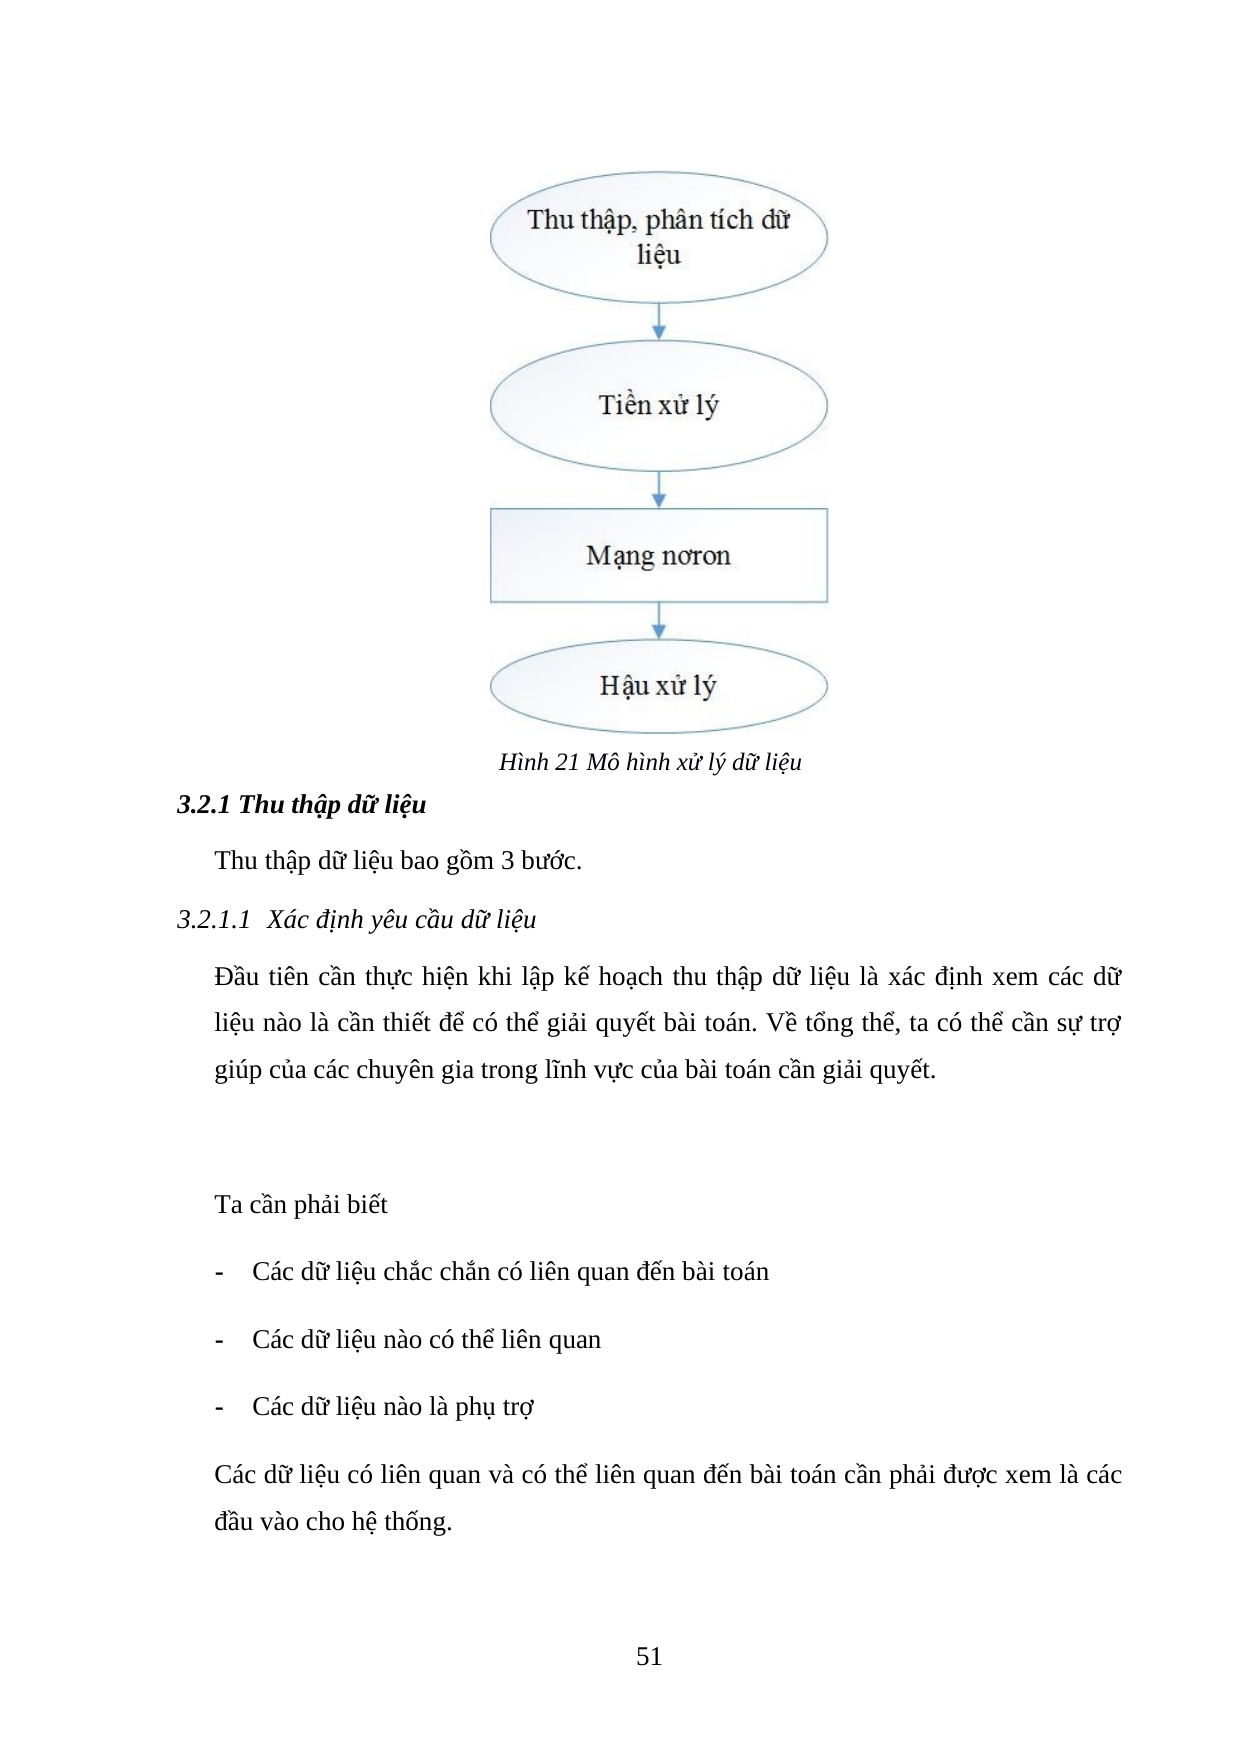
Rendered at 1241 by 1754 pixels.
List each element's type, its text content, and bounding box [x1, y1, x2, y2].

subtitle Xác định yêu cầu dữ liệu [177, 903, 1123, 935]
picture [489, 170, 829, 735]
text Đầu tiên cần thực hiện khi lập kế hoạch thu thập dữ liệu là xác định xem các dữ liệu nào là cần thiết để có thể giải quyết bài toán. Về tổng thể, ta có thể cần sự trợ giúp của các chuyên gia trong lĩnh vực của bài toán cần giải quyết. [214, 960, 1123, 1084]
text Thu thập dữ liệu bao gồm 3 bước. [214, 844, 1123, 876]
list Các dữ liệu nào có thể liên quan [214, 1323, 1123, 1354]
list Các dữ liệu nào là phụ trợ [214, 1391, 1123, 1422]
list Các dữ liệu chắc chắn có liên quan đến bài toán [214, 1256, 1123, 1287]
subtitle Thu thập dữ liệu [177, 788, 1122, 819]
text Ta cần phải biết [214, 1188, 1123, 1219]
text Các dữ liệu có liên quan và có thể liên quan đến bài toán cần phải được xem là các đầu vào cho hệ thống. [214, 1458, 1123, 1536]
